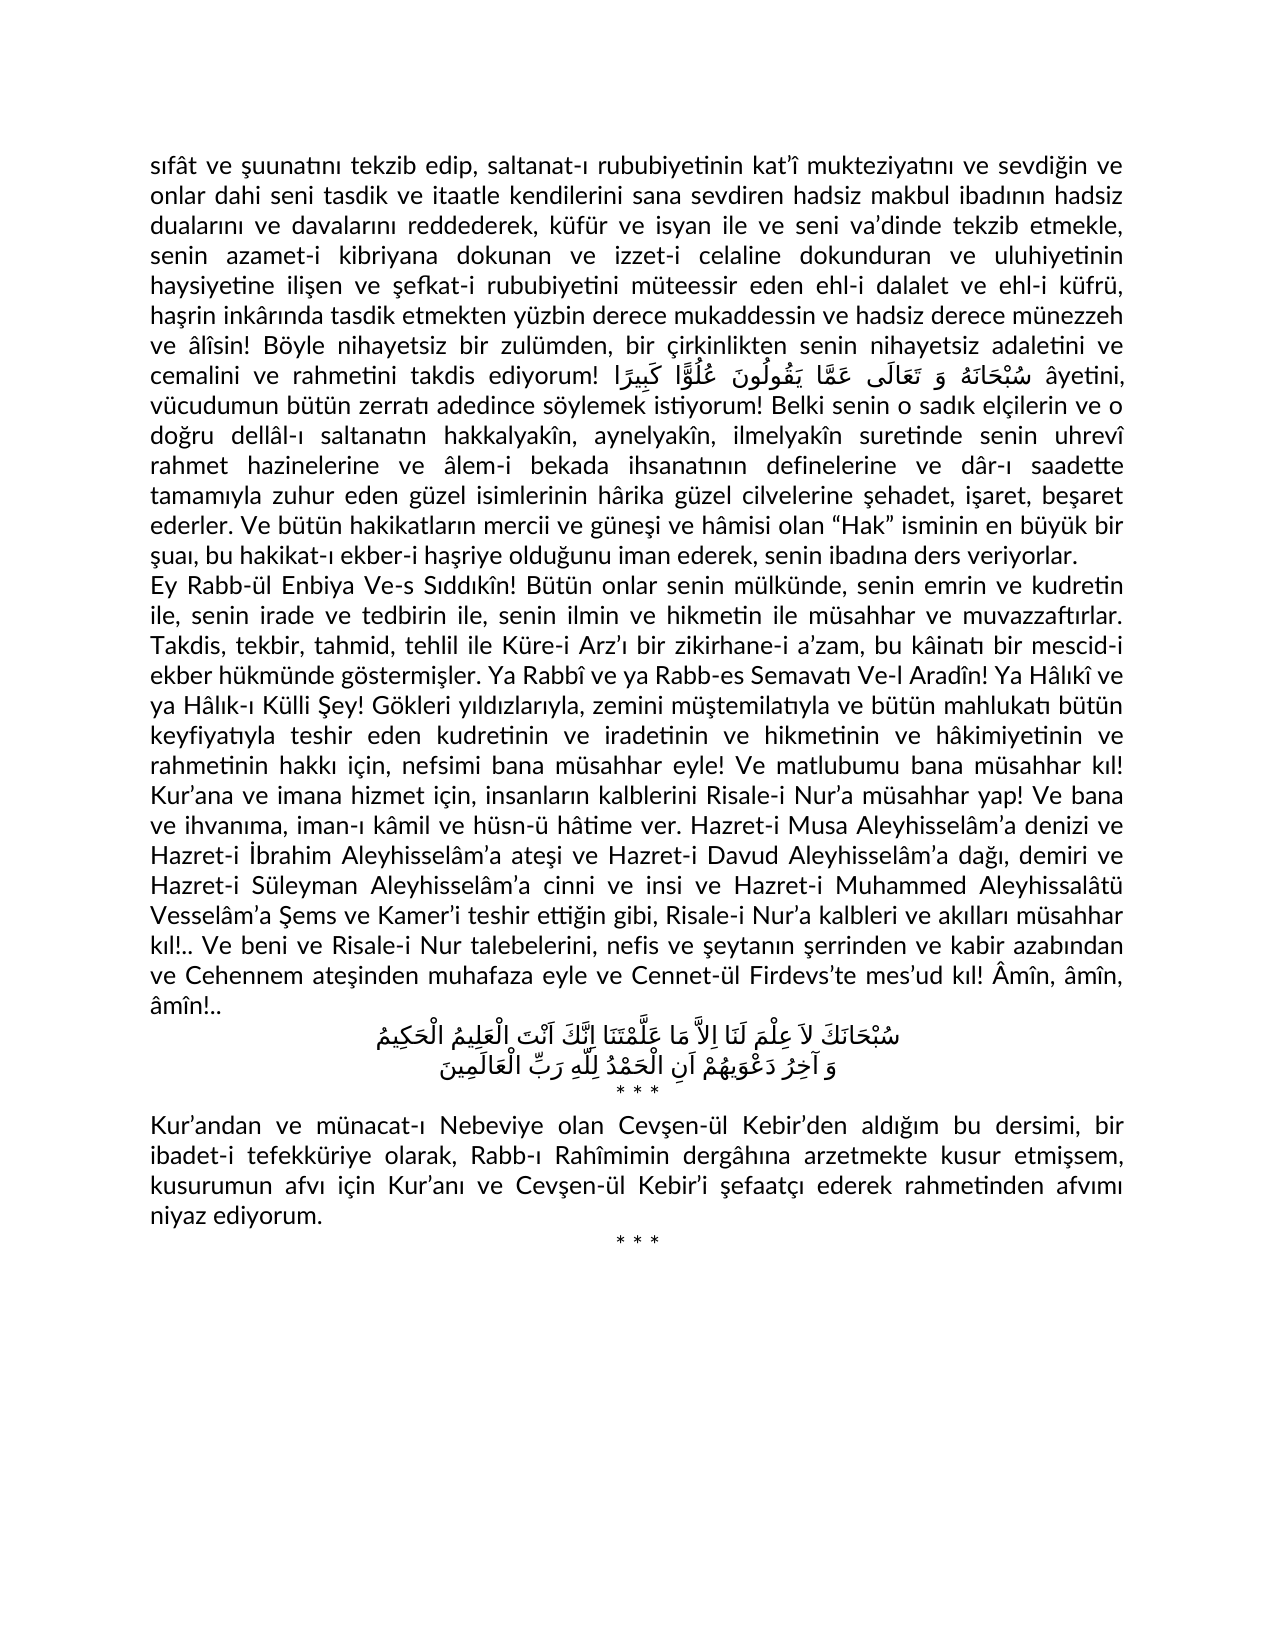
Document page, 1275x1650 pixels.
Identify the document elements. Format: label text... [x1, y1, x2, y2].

text * * * [150, 1080, 1125, 1110]
text وَ آخِرُ دَعْوَيهُمْ اَنِ الْحَمْدُ لِلّهِ رَبِّ الْعَالَمِينَ [150, 1050, 1125, 1080]
text * * * [150, 1230, 1125, 1260]
text سُبْحَانَكَ لاَ عِلْمَ لَنَا اِلاَّ مَا عَلَّمْتَنَا اِنَّكَ اَنْتَ الْعَلِيمُ الْحَكِيمُ [150, 1020, 1125, 1050]
text Kur’andan ve münacat-ı Nebeviye olan Cevşen-ül Kebir’den aldığım bu dersimi, bir ibadet-i tefekküriye olarak, Rabb-ı Rahîmimin dergâhına arzetmekte kusur etmişsem, kusurumun afvı için Kur’anı ve Cevşen-ül Kebir’i şefaatçı ederek rahmetinden afvımı niyaz ediyorum. [150, 1110, 1125, 1230]
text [150, 150, 1125, 570]
text Ey Rabb-ül Enbiya Ve-s Sıddıkîn! Bütün onlar senin mülkünde, senin emrin ve kudretin ile, senin irade ve tedbirin ile, senin ilmin ve hikmetin ile müsahhar ve muvazzaftırlar. Takdis, tekbir, tahmid, tehlil ile Küre-i Arz’ı bir zikirhane-i a’zam, bu kâinatı bir mescid-i ekber hükmünde göstermişler. Ya Rabbî ve ya Rabb-es Semavatı Ve-l Aradîn! Ya Hâlıkî ve ya Hâlık-ı Külli Şey! Gökleri yıldızlarıyla, zemini müştemilatıyla ve bütün mahlukatı bütün keyfiyatıyla teshir eden kudretinin ve iradetinin ve hikmetinin ve hâkimiyetinin ve rahmetinin hakkı için, nefsimi bana müsahhar eyle! Ve matlubumu bana müsahhar kıl! Kur’ana ve imana hizmet için, insanların kalblerini Risale-i Nur’a müsahhar yap! Ve bana ve ihvanıma, iman-ı kâmil ve hüsn-ü hâtime ver. Hazret-i Musa Aleyhisselâm’a denizi ve Hazret-i İbrahim Aleyhisselâm’a ateşi ve Hazret-i Davud Aleyhisselâm’a dağı, demiri ve Hazret-i Süleyman Aleyhisselâm’a cinni ve insi ve Hazret-i Muhammed Aleyhissalâtü Vesselâm’a Şems ve Kamer’i teshir ettiğin gibi, Risale-i Nur’a kalbleri ve akılları müsahhar kıl!.. Ve beni ve Risale-i Nur talebelerini, nefis ve şeytanın şerrinden ve kabir azabından ve Cehennem ateşinden muhafaza eyle ve Cennet-ül Firdevs’te mes’ud kıl! Âmîn, âmîn, âmîn!.. [150, 570, 1125, 1020]
